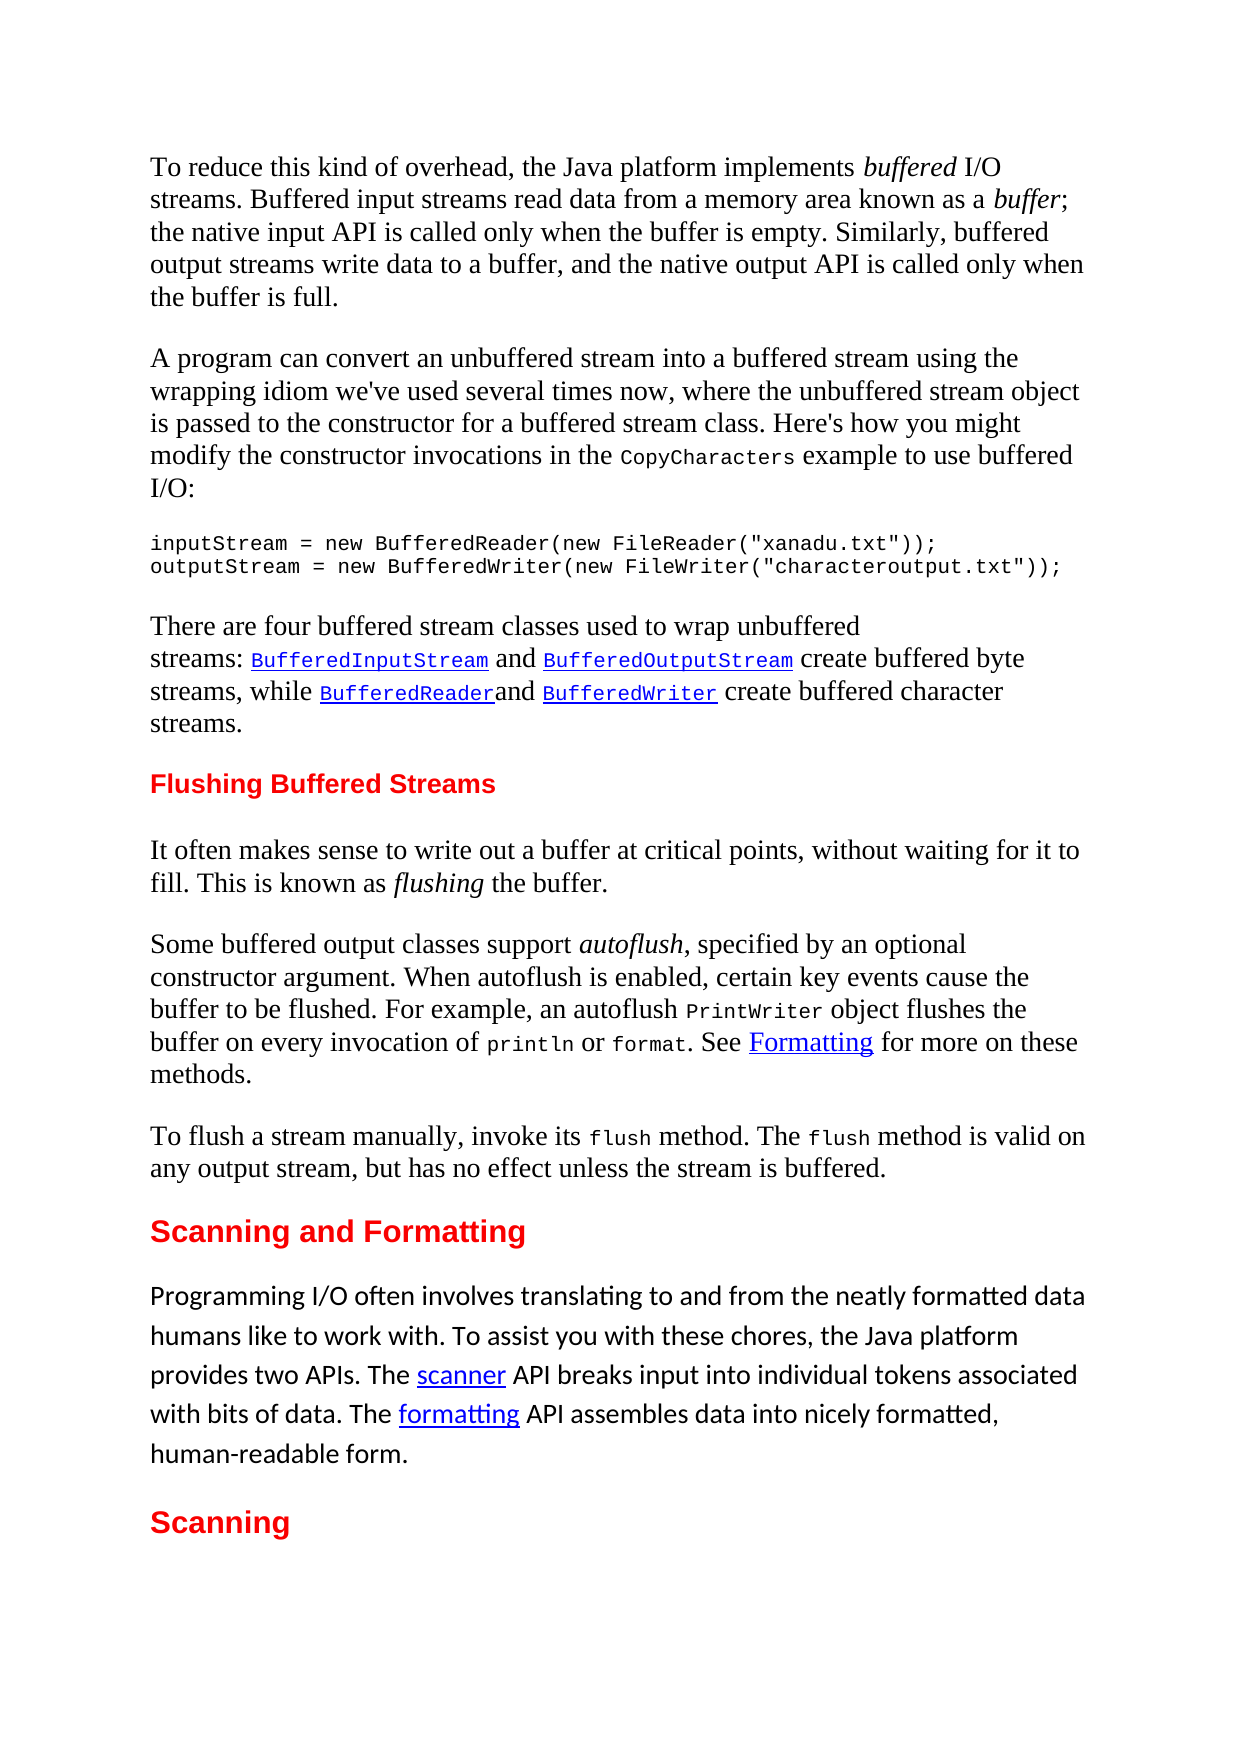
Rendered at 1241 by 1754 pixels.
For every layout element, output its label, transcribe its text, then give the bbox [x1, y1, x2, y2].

text inputStream = new BufferedReader(new FileReader("xanadu.txt")); [150, 532, 1090, 556]
subtitle Flushing Buffered Streams [150, 768, 1090, 799]
text There are four buffered stream classes used to wrap unbuffered streams: BufferedInputStream and BufferedOutputStream create buffered byte streams, while BufferedReaderand BufferedWriter create buffered character streams. [150, 609, 1090, 739]
text Some buffered output classes support autoflush, specified by an optional constructor argument. When autoflush is enabled, certain key events cause the buffer to be flushed. For example, an autoflush PrintWriter object flushes the buffer on every invocation of println or format. See Formatting for more on these methods. [150, 927, 1090, 1089]
text A program can convert an unbuffered stream into a buffered stream using the wrapping idiom we've used several times now, where the unbuffered stream object is passed to the constructor for a buffered stream class. Here's how you might modify the constructor invocations in the CopyCharacters example to use buffered I/O: [150, 341, 1090, 503]
text outputStream = new BufferedWriter(new FileWriter("characteroutput.txt")); [150, 556, 1090, 580]
subtitle Scanning [150, 1504, 1090, 1541]
text Programming I/O often involves translating to and from the neatly formatted data humans like to work with. To assist you with these chores, the Java platform provides two APIs. The scanner API breaks input into individual tokens associated with bits of data. The formatting API assembles data into nicely formatted, human-readable form. [150, 1278, 1090, 1470]
text It often makes sense to write out a buffer at critical points, without waiting for it to fill. This is known as flushing the buffer. [150, 833, 1090, 898]
text To flush a stream manually, invoke its flush method. The flush method is valid on any output stream, but has no effect unless the stream is buffered. [150, 1119, 1090, 1184]
subtitle Scanning and Formatting [150, 1213, 1090, 1249]
text To reduce this kind of overhead, the Java platform implements buffered I/O streams. Buffered input streams read data from a memory area known as a buffer; the native input API is called only when the buffer is empty. Similarly, buffered output streams write data to a buffer, and the native output API is called only when the buffer is full. [150, 150, 1090, 312]
